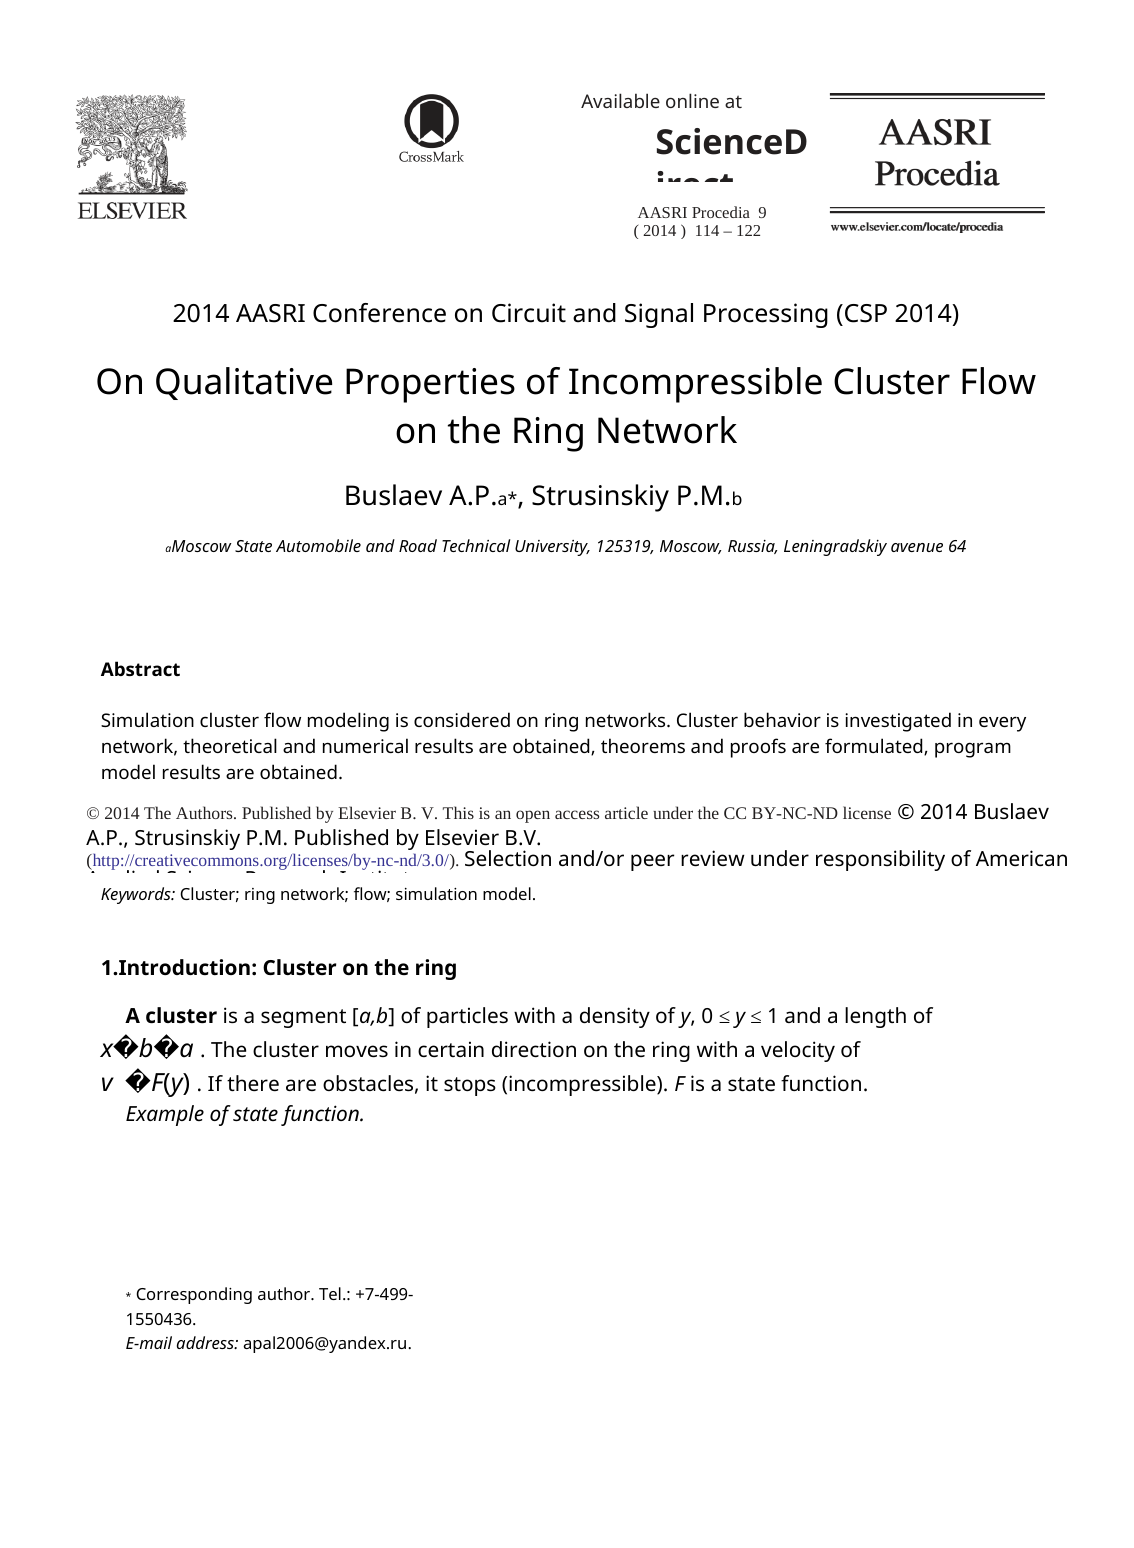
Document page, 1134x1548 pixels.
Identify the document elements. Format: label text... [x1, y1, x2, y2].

text aMoscow State Automobile and Road Technical University, 125319, Moscow, Russia, Leningradskiy avenue 64 [59, 535, 1072, 557]
text Abstract [101, 657, 1072, 682]
text 2014 AASRI Conference on Circuit and Signal Processing (CSP 2014) [59, 296, 1072, 329]
text Buslaev A.P.a*, Strusinskiy P.M.b [59, 477, 742, 513]
table_header © 2014 The Authors. Published by Elsevier B. V. This is an open access article under the CC BY-NC-ND license © 2014 Buslaev A.P., Strusinskiy P.M. Published by Elsevier B.V. (http://creativecommons.org/licenses/by-nc-nd/3.0/). Selection and/or peer review under responsibility of American Applied Science Research Institute Peer-review under responsibility of Scientific Committee of American Applied Science Research Institute [66, 799, 1079, 873]
picture [75, 94, 188, 219]
table_header Available online at www.sciencedirect.com [558, 88, 811, 114]
table_header [51, 88, 304, 239]
picture [829, 93, 1045, 233]
text * Corresponding author. Tel.: +7-499-1550436. E-mail address: apal2006@yandex.ru. [125, 1283, 457, 1354]
text A cluster is a segment [a,b] of particles with a density of y, 0 ≤ y ≤ 1 and a length of x�b�a . The cluster moves in certain direction on the ring with a velocity of v �F(y) . If there are obstacles, it stops (incompressible). F is a state function. Example of state function. [101, 1001, 1027, 1128]
table_header [811, 88, 1064, 239]
table_header [304, 88, 558, 239]
text 1.Introduction: Cluster on the ring [101, 953, 1072, 980]
text Keywords: Cluster; ring network; flow; simulation model. [101, 883, 1072, 905]
picture [397, 93, 465, 163]
text On Qualitative Properties of Incompressible Cluster Flow on the Ring Network [89, 356, 1042, 454]
table_cell AASRI Procedia 9 ( 2014 ) 114 – 122 [558, 181, 811, 239]
text Simulation cluster flow modeling is considered on ring networks. Cluster behavior is investigated in every network, theoretical and numerical results are obtained, theorems and proofs are formulated, program model results are obtained. [101, 707, 1027, 784]
table_cell ScienceDirect [558, 115, 811, 181]
